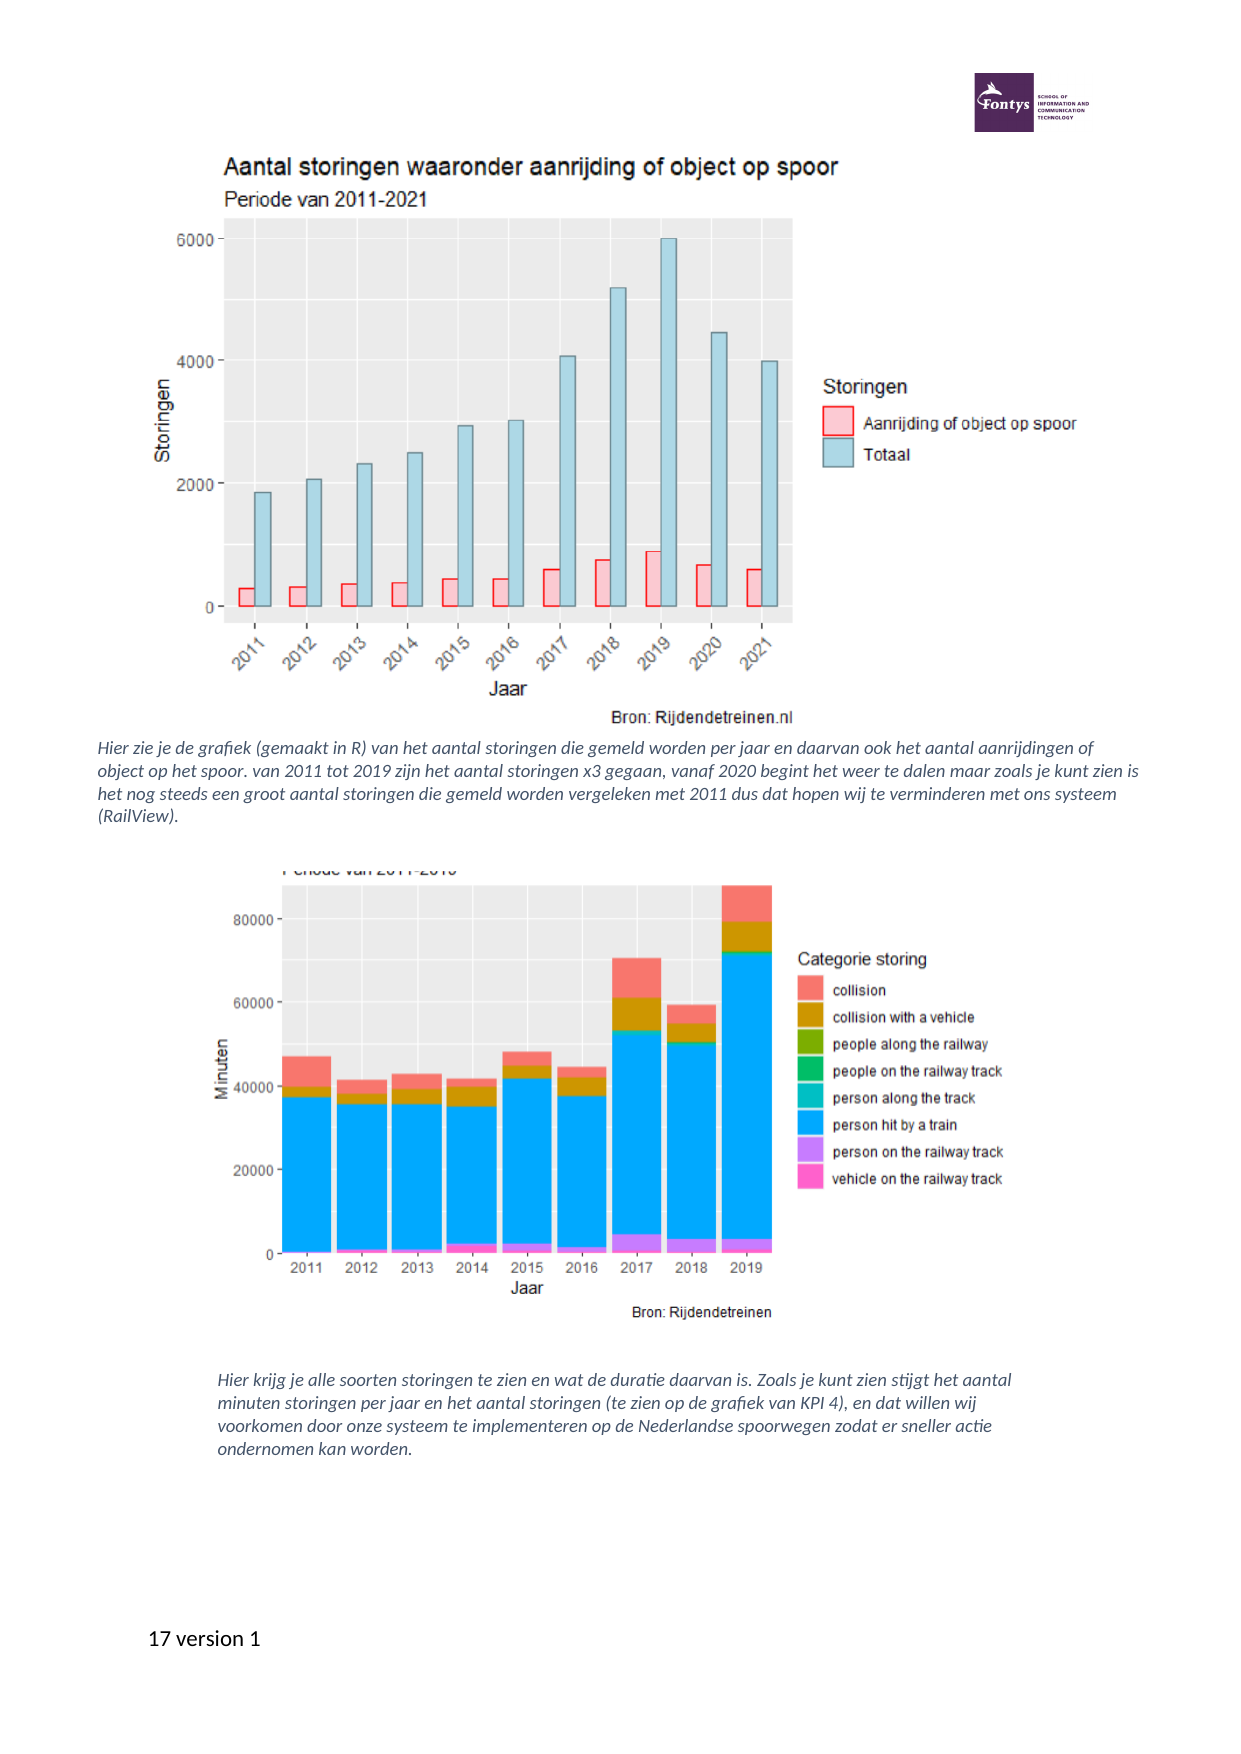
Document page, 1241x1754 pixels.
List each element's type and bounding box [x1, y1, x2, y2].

picture [147, 147, 1093, 734]
picture [974, 73, 1093, 132]
picture [204, 872, 1007, 1318]
